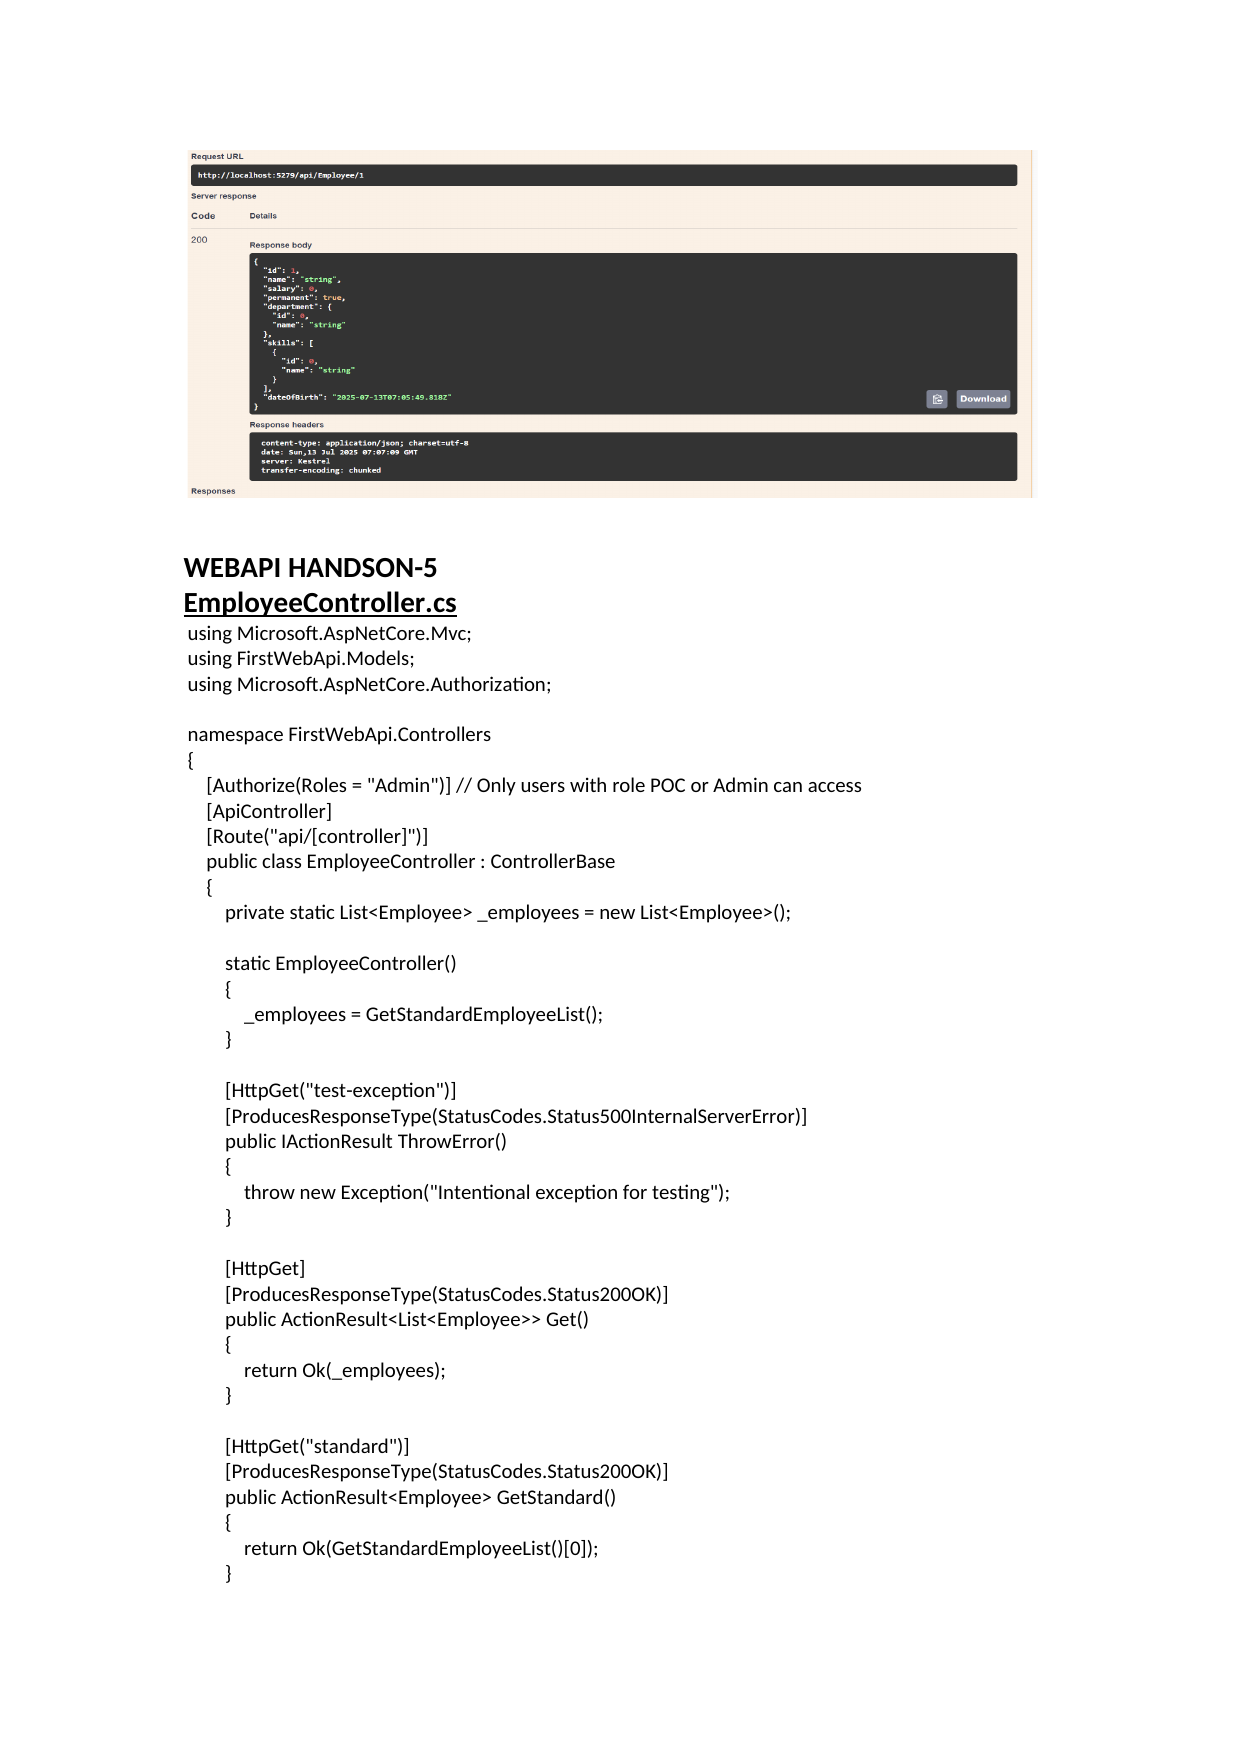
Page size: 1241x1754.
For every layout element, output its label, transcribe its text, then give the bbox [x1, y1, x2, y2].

text private static List<Employee> _employees = new List<Employee>(); [187, 899, 1053, 925]
text static EmployeeController() [187, 950, 1053, 976]
text [ProducesResponseType(StatusCodes.Status200OK)] [187, 1459, 1053, 1484]
text namespace FirstWebApi.Controllers [187, 722, 1053, 747]
text using Microsoft.AspNetCore.Authorization; [187, 671, 1053, 696]
text { [187, 976, 1053, 1001]
text WEBAPI HANDSON-5 [183, 549, 1053, 584]
picture [187, 150, 1038, 498]
text { [187, 747, 1053, 772]
text [HttpGet] [187, 1255, 1053, 1281]
text EmployeeController.cs [183, 584, 1053, 620]
text public class EmployeeController : ControllerBase [187, 849, 1053, 874]
text throw new Exception("Intentional exception for testing"); [187, 1179, 1053, 1204]
text } [187, 1382, 1053, 1408]
text [HttpGet("standard")] [187, 1433, 1053, 1459]
text return Ok(_employees); [187, 1357, 1053, 1382]
text } [187, 1204, 1053, 1230]
text { [187, 1332, 1053, 1357]
text { [187, 874, 1053, 899]
text return Ok(GetStandardEmployeeList()[0]); [187, 1535, 1053, 1560]
text [ApiController] [187, 798, 1053, 823]
text using Microsoft.AspNetCore.Mvc; [187, 620, 1053, 645]
text using FirstWebApi.Models; [187, 645, 1053, 671]
text { [187, 1509, 1053, 1535]
text public ActionResult<Employee> GetStandard() [187, 1484, 1053, 1509]
text public ActionResult<List<Employee>> Get() [187, 1306, 1053, 1332]
text [HttpGet("test-exception")] [187, 1077, 1053, 1103]
text [ProducesResponseType(StatusCodes.Status200OK)] [187, 1281, 1053, 1306]
text [ProducesResponseType(StatusCodes.Status500InternalServerError)] [187, 1103, 1053, 1128]
text [Route("api/[controller]")] [187, 823, 1053, 849]
text } [187, 1027, 1053, 1052]
text } [187, 1560, 1053, 1586]
text { [187, 1154, 1053, 1179]
text public IActionResult ThrowError() [187, 1128, 1053, 1154]
text [Authorize(Roles = "Admin")] // Only users with role POC or Admin can access [187, 772, 1053, 798]
text _employees = GetStandardEmployeeList(); [187, 1001, 1053, 1027]
